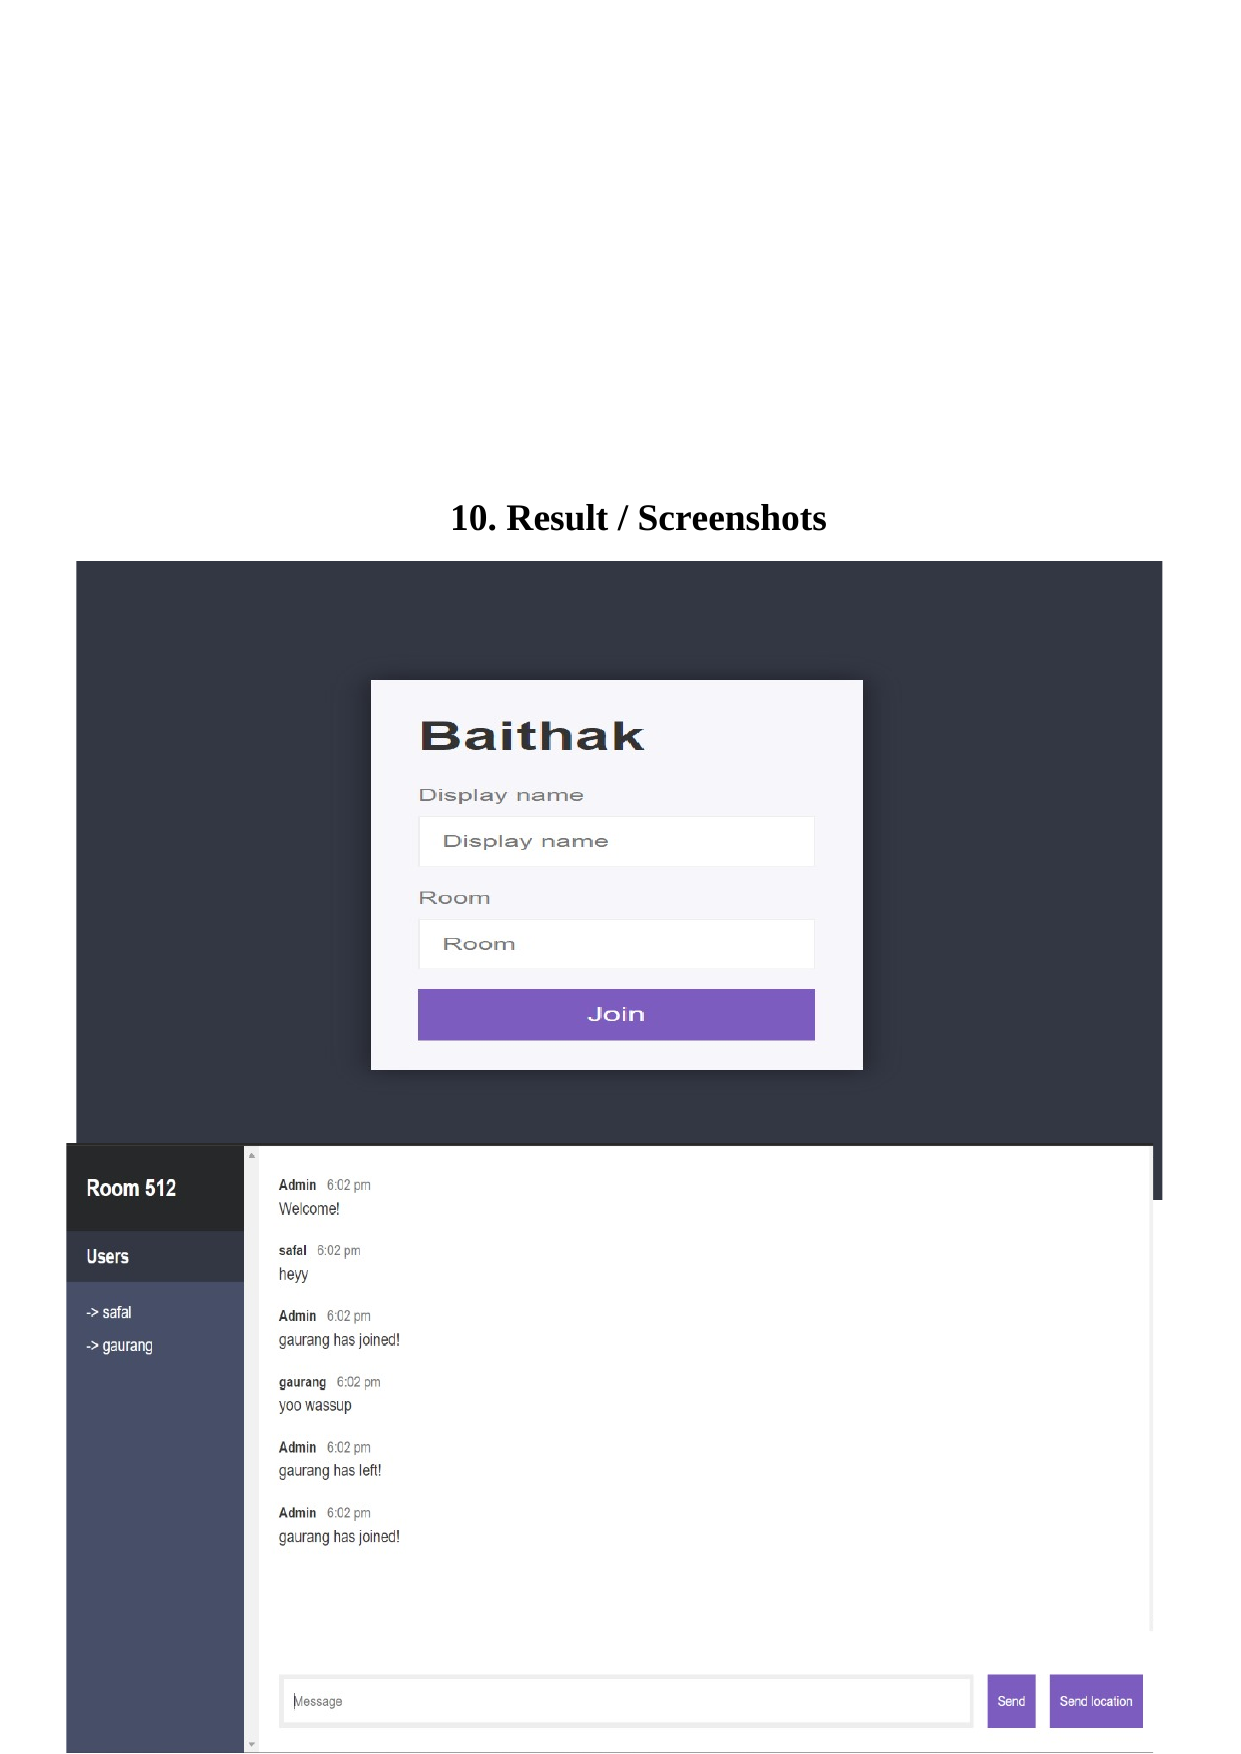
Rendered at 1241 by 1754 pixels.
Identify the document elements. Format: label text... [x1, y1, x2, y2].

text 10. Result / Screenshots [375, 495, 1165, 538]
picture [65, 561, 1162, 1752]
